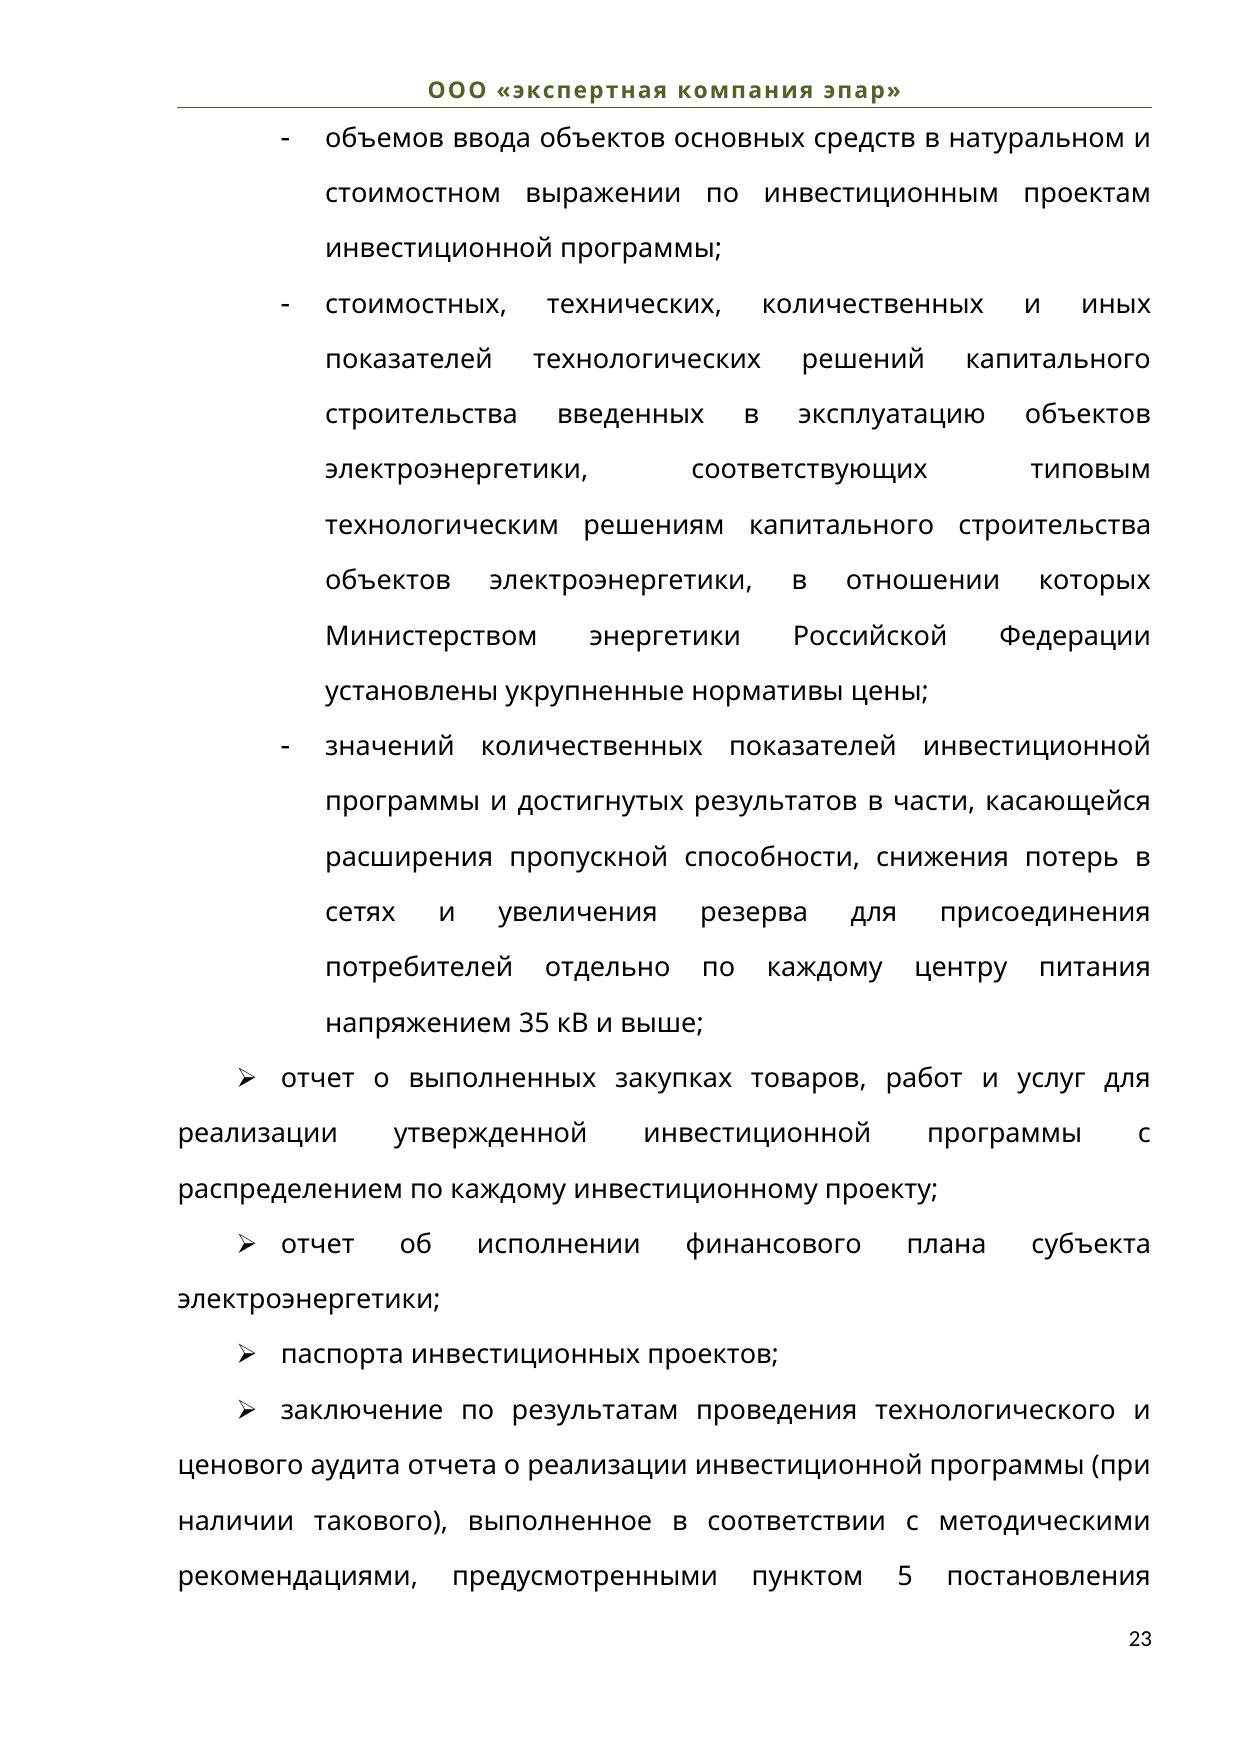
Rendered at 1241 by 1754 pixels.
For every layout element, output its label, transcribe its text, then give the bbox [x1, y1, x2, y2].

list значений количественных показателей инвестиционной программы и достигнутых результатов в части, касающейся расширения пропускной способности, снижения потерь в сетях и увеличения резерва для присоединения потребителей отдельно по каждому центру питания напряжением 35 кВ и выше; [281, 727, 1152, 1040]
list паспорта инвестиционных проектов; [177, 1335, 1152, 1372]
list объемов ввода объектов основных средств в натуральном и стоимостном выражении по инвестиционным проектам инвестиционной программы; [281, 118, 1152, 266]
list отчет об исполнении финансового плана субъекта электроэнергетики; [177, 1224, 1152, 1317]
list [177, 1390, 1152, 1593]
list отчет о выполненных закупках товаров, работ и услуг для реализации утвержденной инвестиционной программы с распределением по каждому инвестиционному проекту; [177, 1058, 1152, 1206]
list стоимостных, технических, количественных и иных показателей технологических решений капитального строительства введенных в эксплуатацию объектов электроэнергетики, соответствующих типовым технологическим решениям капитального строительства объектов электроэнергетики, в отношении которых Министерством энергетики Российской Федерации установлены укрупненные нормативы цены; [281, 284, 1152, 708]
